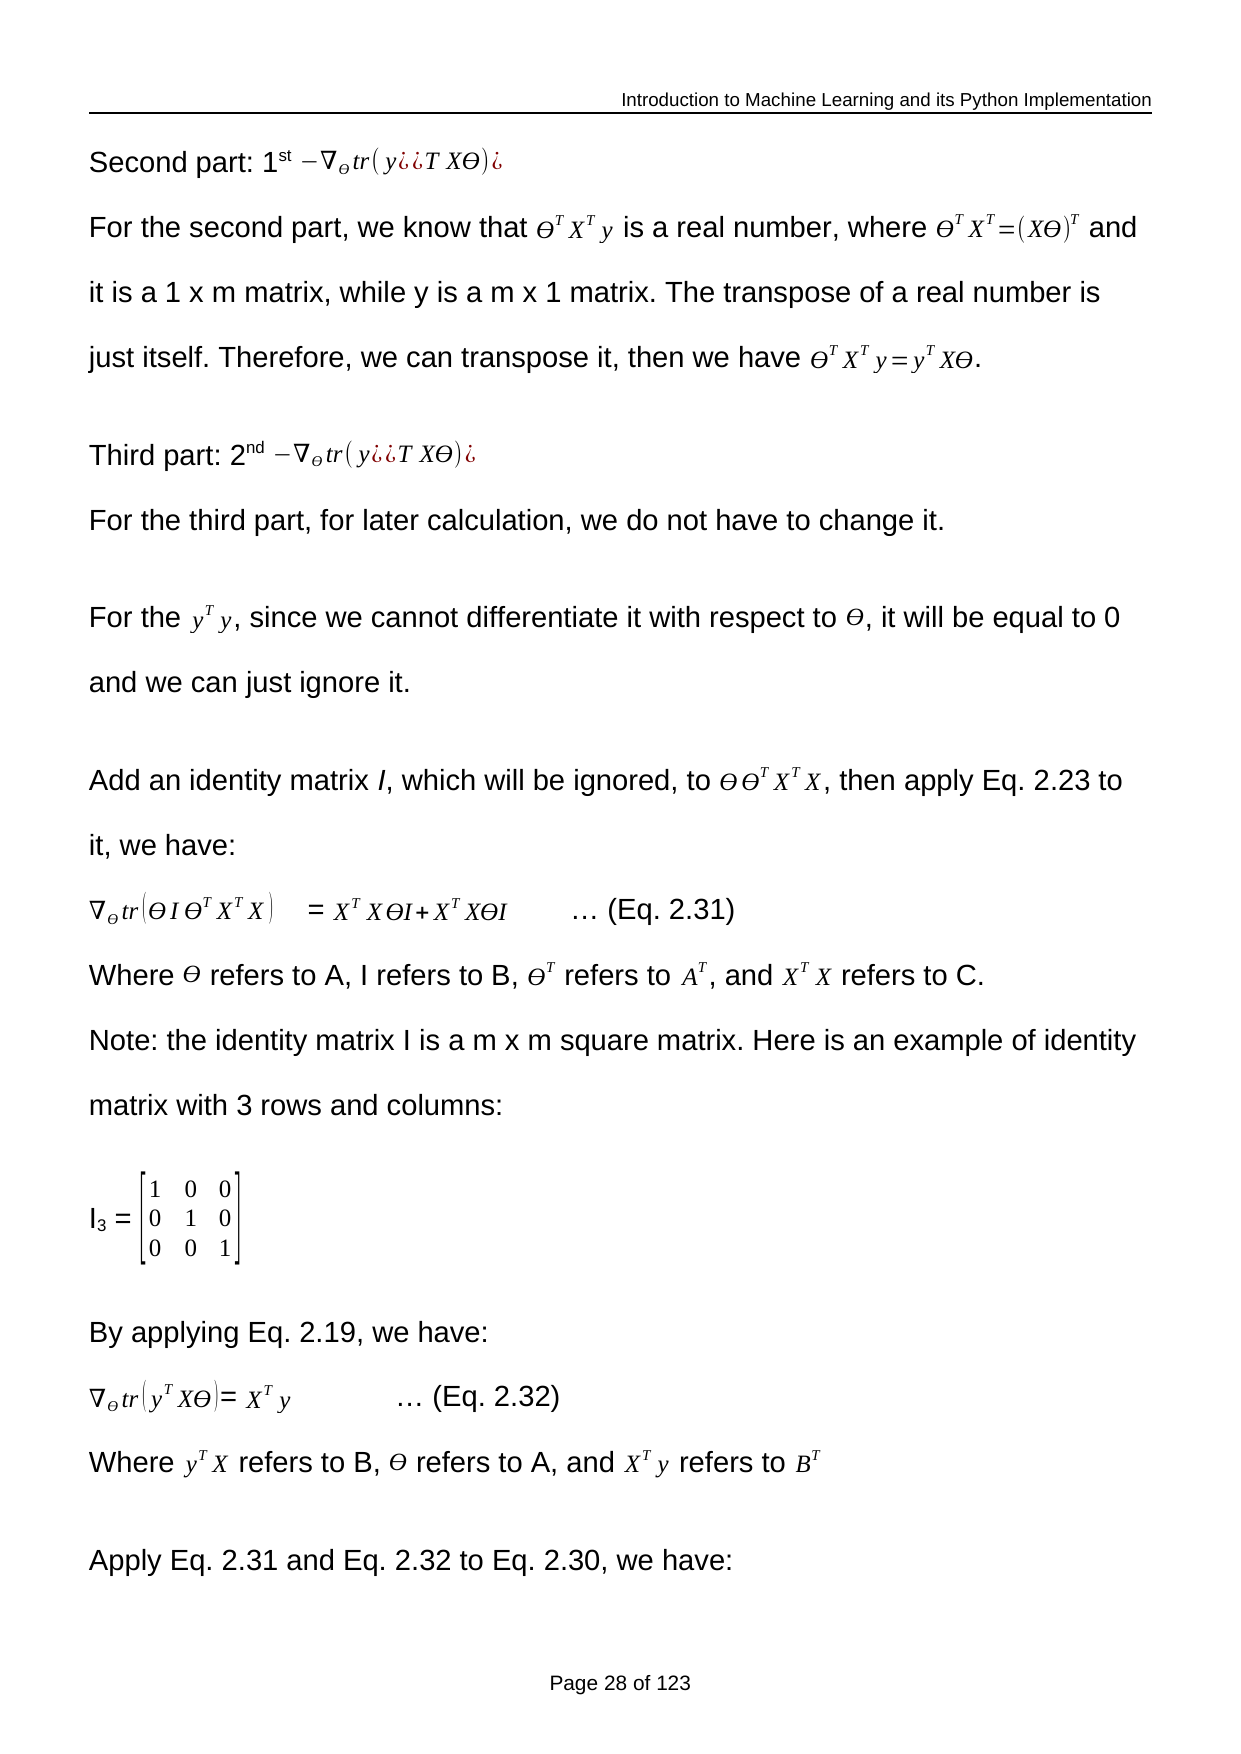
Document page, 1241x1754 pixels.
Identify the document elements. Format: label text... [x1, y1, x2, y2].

text Where refers to A, I refers to B, refers to , and refers to C. [89, 942, 1152, 1007]
text For the second part, we know that is a real number, where and it is a 1 x m matrix, while y is a m x 1 matrix. The transpose of a real number is just itself. Therefore, we can transpose it, then we have . [89, 194, 1152, 389]
text For the third part, for later calculation, we do not have to change it. [89, 487, 1152, 552]
text Note: the identity matrix I is a m x m square matrix. Here is an example of identity matrix with 3 rows and columns: [89, 1007, 1152, 1137]
text = … (Eq. 2.31) [89, 877, 1152, 942]
text I3 = [89, 1169, 1152, 1267]
text For the , since we cannot differentiate it with respect to , it will be equal to 0 and we can just ignore it. [89, 584, 1152, 714]
text Third part: 2nd [89, 422, 1152, 487]
text Where refers to B, refers to A, and refers to [89, 1429, 1152, 1494]
text Apply Eq. 2.31 and Eq. 2.32 to Eq. 2.30, we have: [89, 1527, 1152, 1592]
text Second part: 1st [89, 129, 1152, 194]
text Add an identity matrix I, which will be ignored, to , then apply Eq. 2.23 to it, we have: [89, 747, 1152, 877]
text = … (Eq. 2.32) [89, 1364, 1152, 1429]
text By applying Eq. 2.19, we have: [89, 1299, 1152, 1364]
